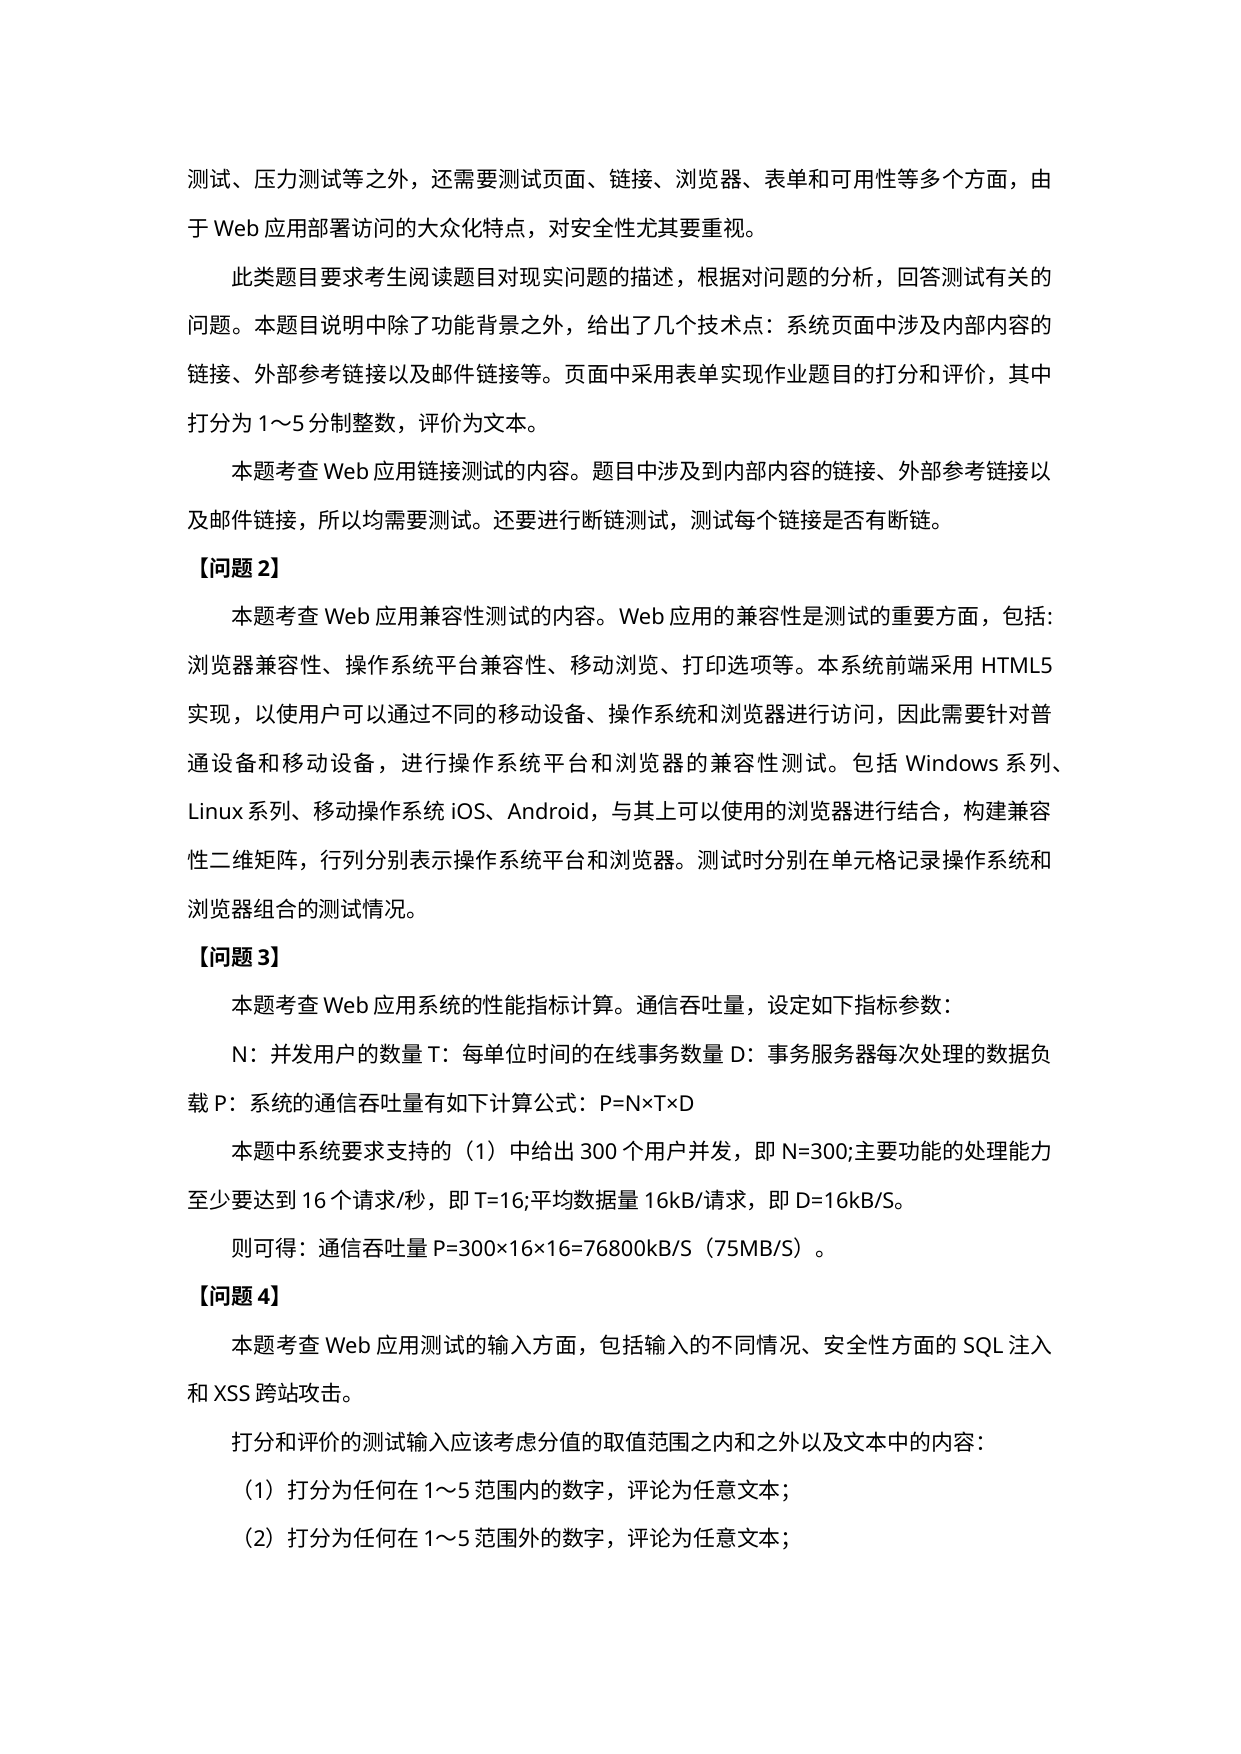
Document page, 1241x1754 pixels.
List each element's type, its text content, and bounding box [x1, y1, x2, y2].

text N：并发用户的数量T：每单位时间的在线事务数量D：事务服务器每次处理的数据负载P：系统的通信吞吐量有如下计算公式：P=N×T×D [187, 1037, 1053, 1118]
text 本题中系统要求支持的（1）中给出300个用户并发，即N=300;主要功能的处理能力至少要达到16个请求/秒，即T=16;平均数据量16kB/请求，即D=16kB/S。 [187, 1134, 1053, 1215]
text 则可得：通信吞吐量P=300×16×16=76800kB/S（75MB/S）。 [187, 1231, 1053, 1263]
text 此类题目要求考生阅读题目对现实问题的描述，根据对问题的分析，回答测试有关的问题。本题目说明中除了功能背景之外，给出了几个技术点：系统页面中涉及内部内容的链接、外部参考链接以及邮件链接等。页面中采用表单实现作业题目的打分和评价，其中打分为1〜5分制整数，评价为文本。 [187, 259, 1053, 438]
text （2）打分为任何在1〜5范围外的数字，评论为任意文本； [187, 1521, 1053, 1554]
text 本题考查Web应用系统的性能指标计算。通信吞吐量，设定如下指标参数： [187, 988, 1053, 1021]
text 打分和评价的测试输入应该考虑分值的取值范围之内和之外以及文本中的内容： [187, 1424, 1053, 1457]
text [187, 162, 1053, 243]
text 【问题2】 [187, 551, 1053, 583]
text 【问题3】 [187, 940, 1053, 972]
text 【问题4】 [187, 1279, 1053, 1312]
text 本题考查Web应用兼容性测试的内容。Web应用的兼容性是测试的重要方面，包括:浏览器兼容性、操作系统平台兼容性、移动浏览、打印选项等。本系统前端采用HTML5实现，以使用户可以通过不同的移动设备、操作系统和浏览器进行访问，因此需要针对普通设备和移动设备，进行操作系统平台和浏览器的兼容性测试。包括Windows系列、Linux系列、移动操作系统iOS、Android，与其上可以使用的浏览器进行结合，构建兼容性二维矩阵，行列分别表示操作系统平台和浏览器。测试时分别在单元格记录操作系统和浏览器组合的测试情况。 [187, 599, 1053, 924]
text 本题考查Web应用链接测试的内容。题目中涉及到内部内容的链接、外部参考链接以及邮件链接，所以均需要测试。还要进行断链测试，测试每个链接是否有断链。 [187, 454, 1053, 535]
text 本题考查Web应用测试的输入方面，包括输入的不同情况、安全性方面的SQL注入和XSS跨站攻击。 [187, 1327, 1053, 1409]
text （1）打分为任何在1〜5范围内的数字，评论为任意文本； [187, 1473, 1053, 1505]
